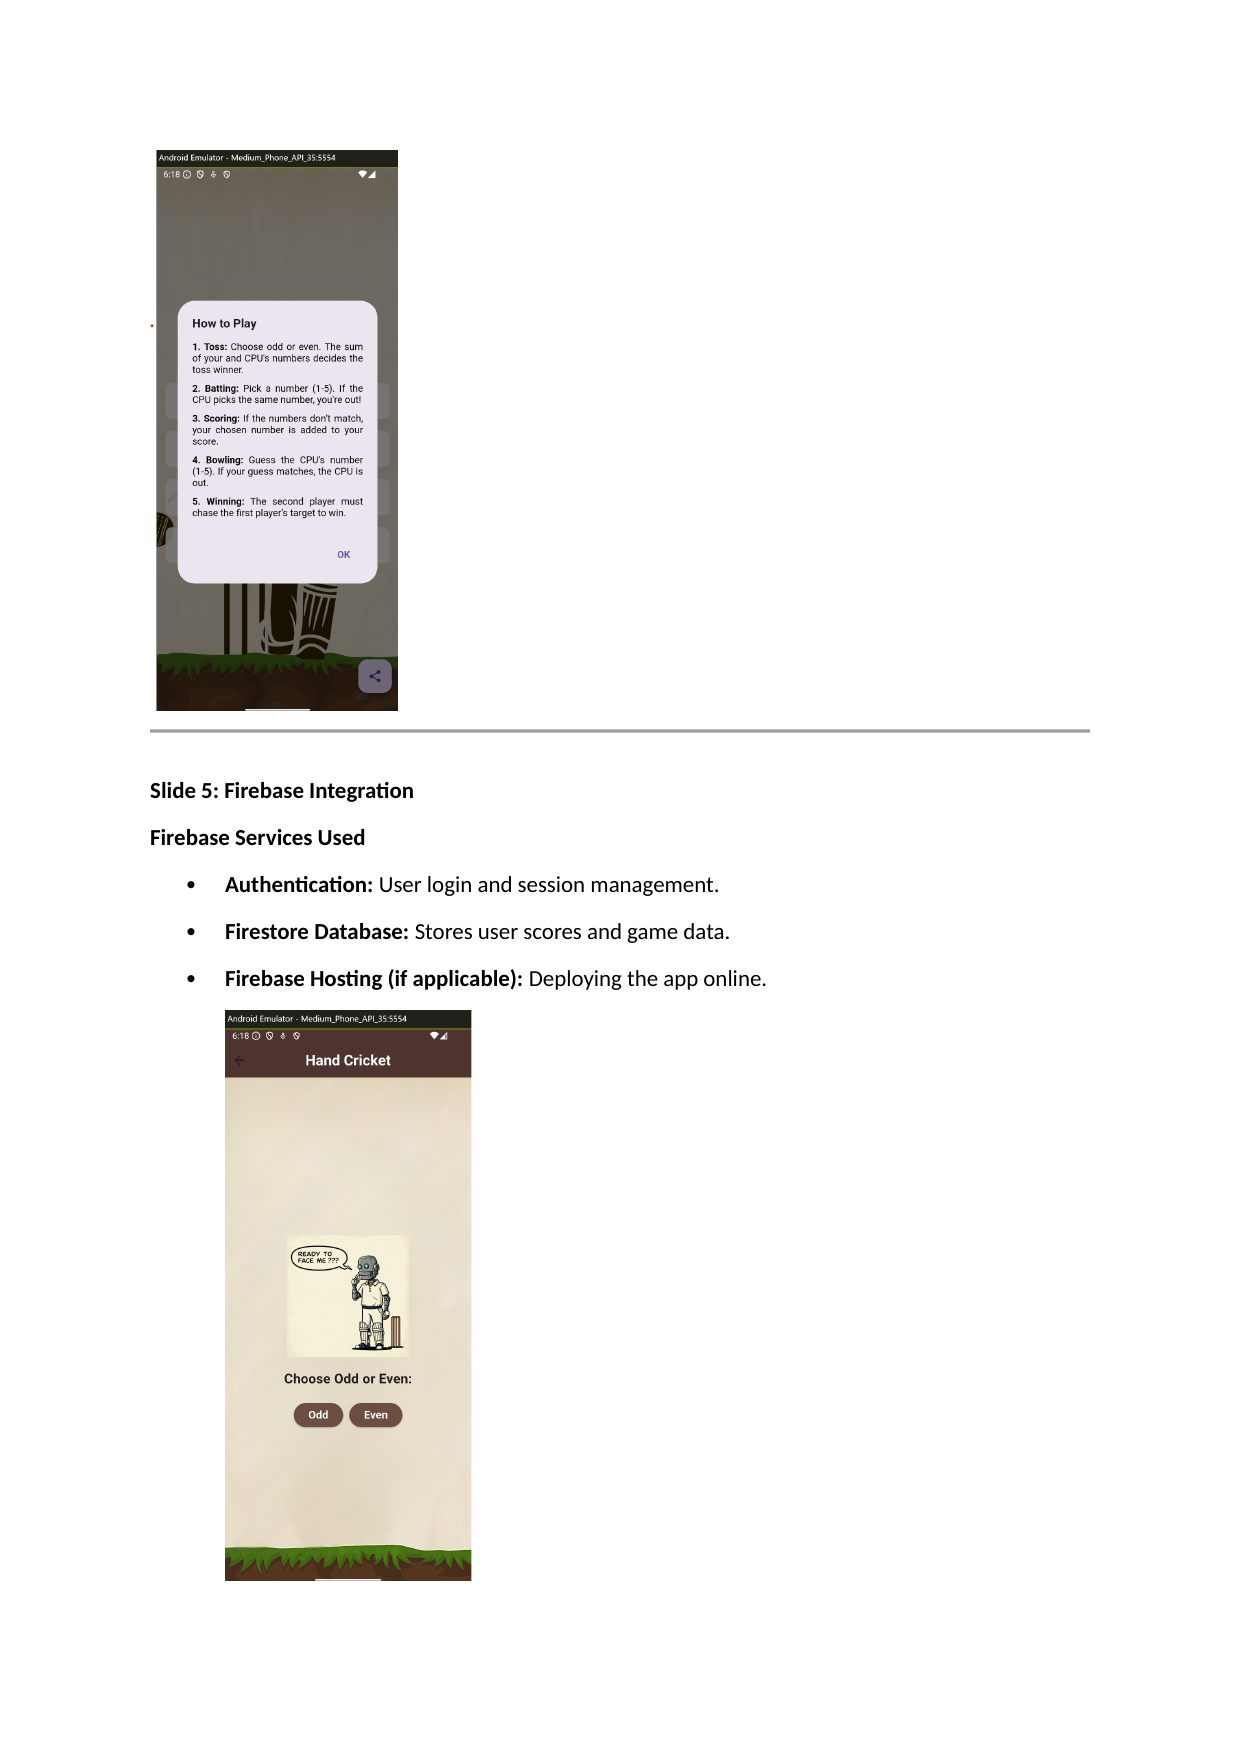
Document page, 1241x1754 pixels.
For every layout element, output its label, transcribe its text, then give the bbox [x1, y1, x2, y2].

list Firebase Hosting (if applicable): Deploying the app online. [187, 964, 1090, 992]
picture [225, 1010, 472, 1581]
list Authentication: User login and session management. [187, 870, 1090, 898]
picture [150, 150, 398, 711]
list Firestore Database: Stores user scores and game data. [187, 917, 1090, 945]
text Firebase Services Used [150, 823, 1090, 851]
text Slide 5: Firebase Integration [150, 776, 1090, 804]
